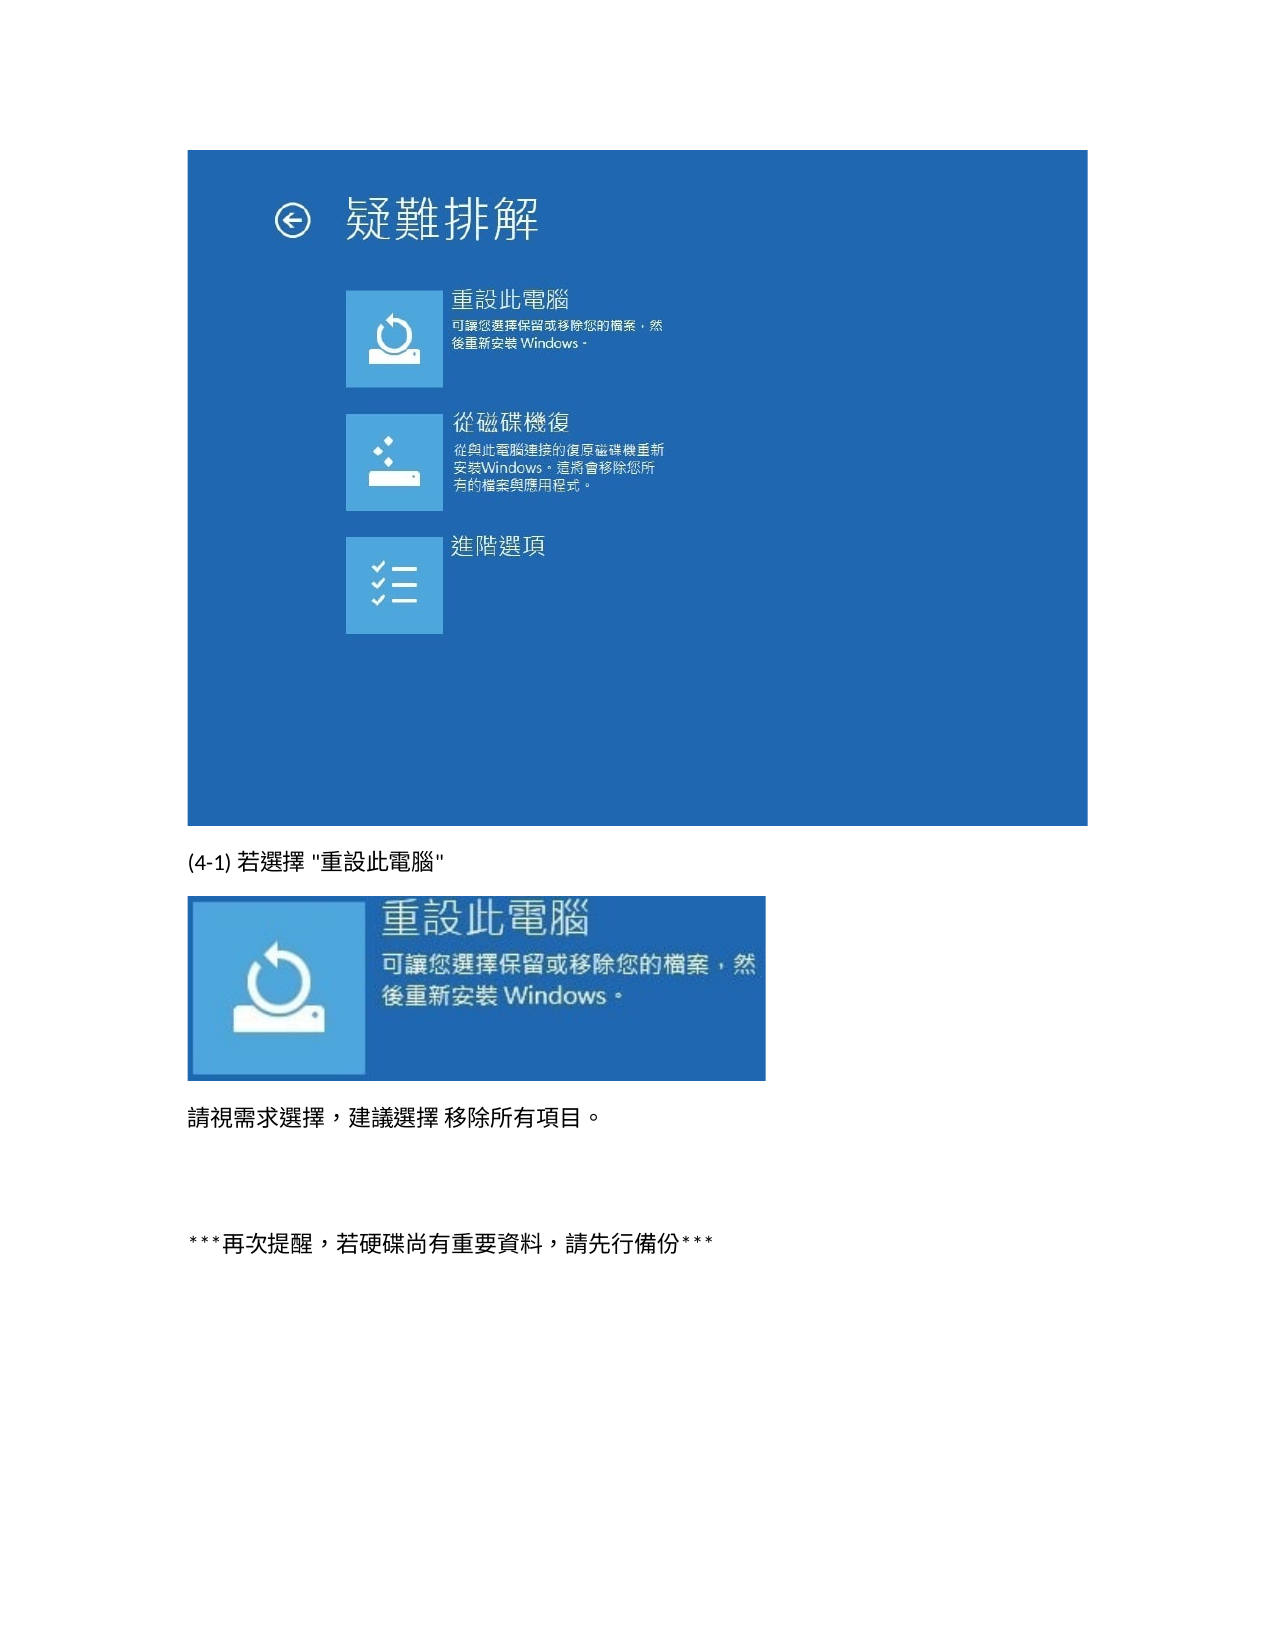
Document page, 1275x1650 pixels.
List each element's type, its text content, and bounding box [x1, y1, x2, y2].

text 請視需求選擇，建議選擇 移除所有項目。 ***再次提醒，若硬碟尚有重要資料，請先行備份*** [187, 1099, 1087, 1259]
picture [187, 150, 1088, 826]
picture [187, 896, 766, 1081]
text (4-1) 若選擇 "重設此電腦" [187, 844, 1087, 877]
